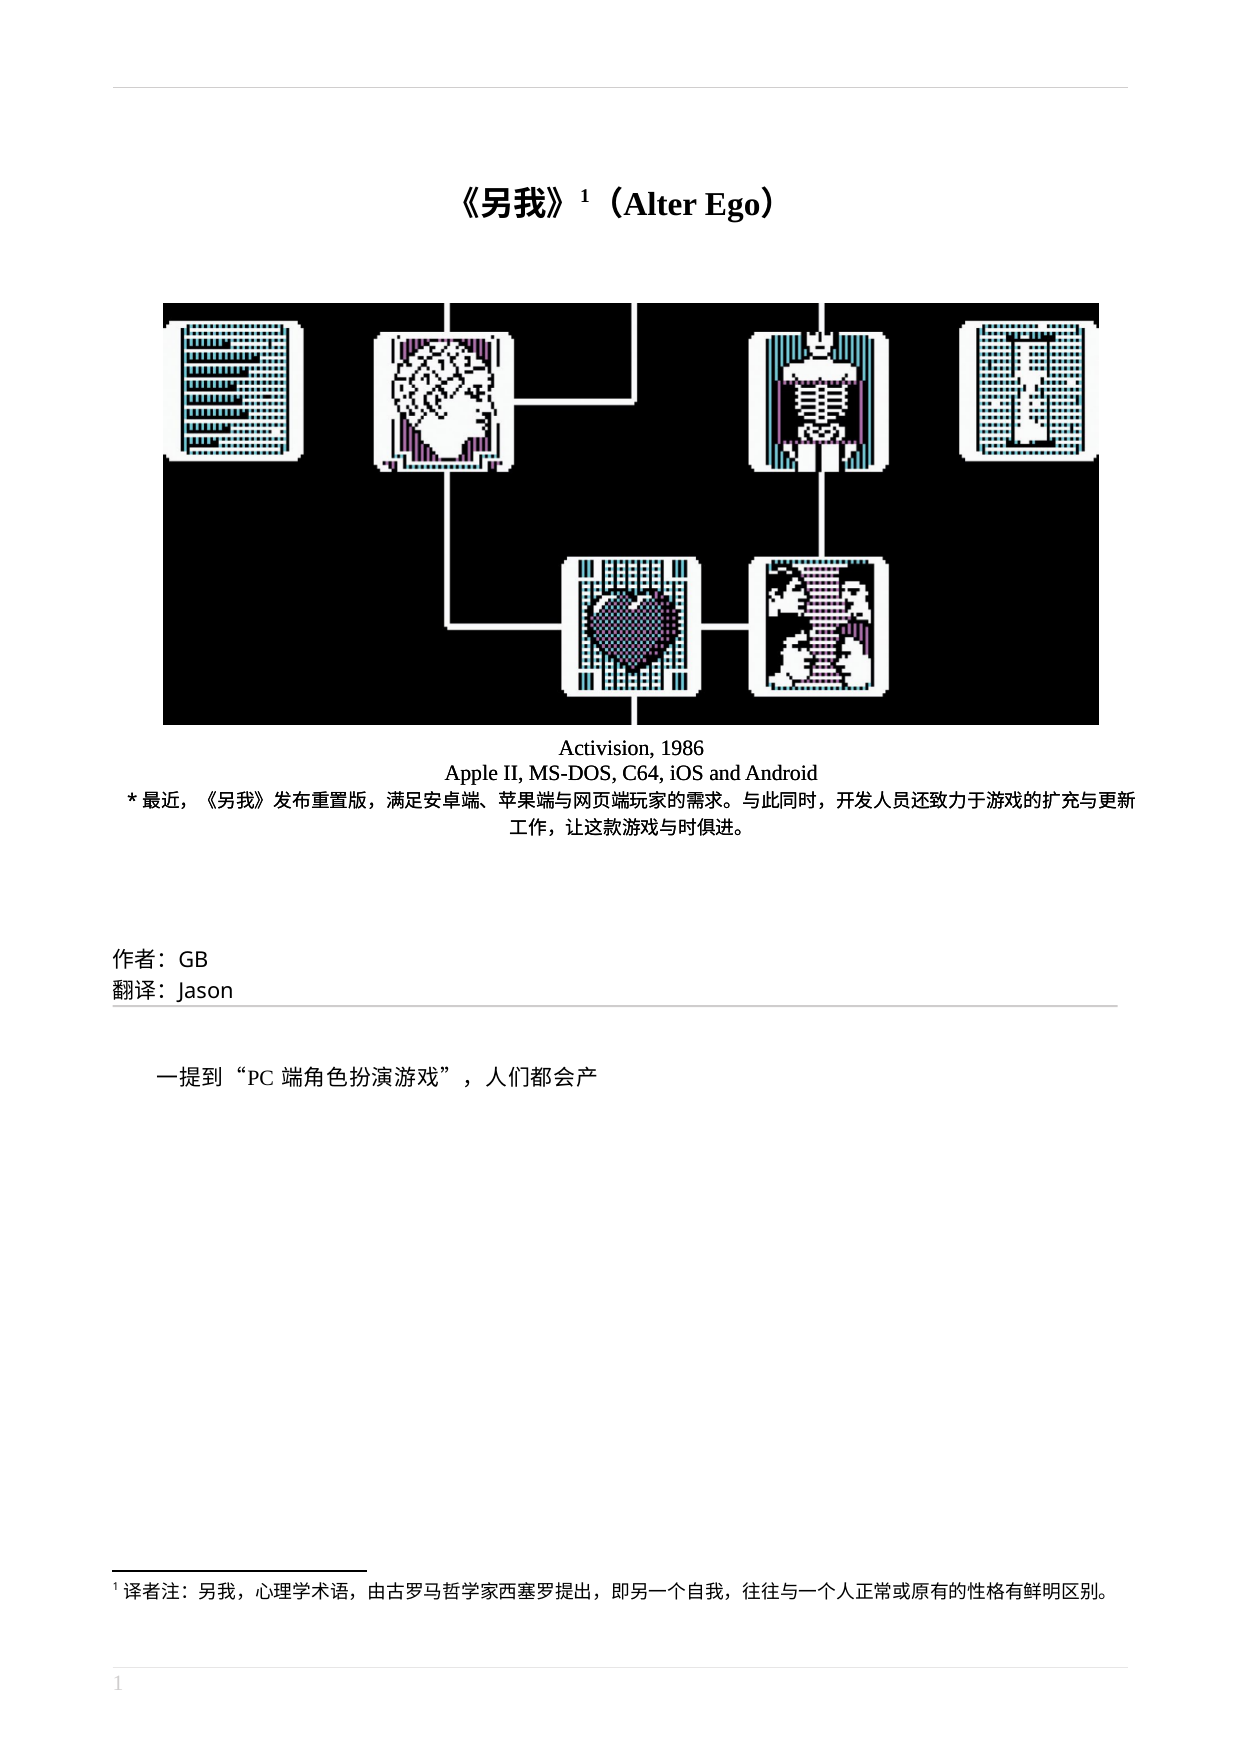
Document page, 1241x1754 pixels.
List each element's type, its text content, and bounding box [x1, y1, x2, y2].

subtitle 《另我》（Alter Ego） [112, 177, 1128, 225]
text 一提到“PC 端角色扮演游戏”，人们都会产生特定的联想：史诗级的战斗场面，密契主义的角色系统、中世纪的艺术风格、玩家视角下的叙事方式…… [112, 1060, 598, 1092]
picture [163, 303, 1099, 725]
text 翻译：Jason [112, 973, 1128, 1005]
